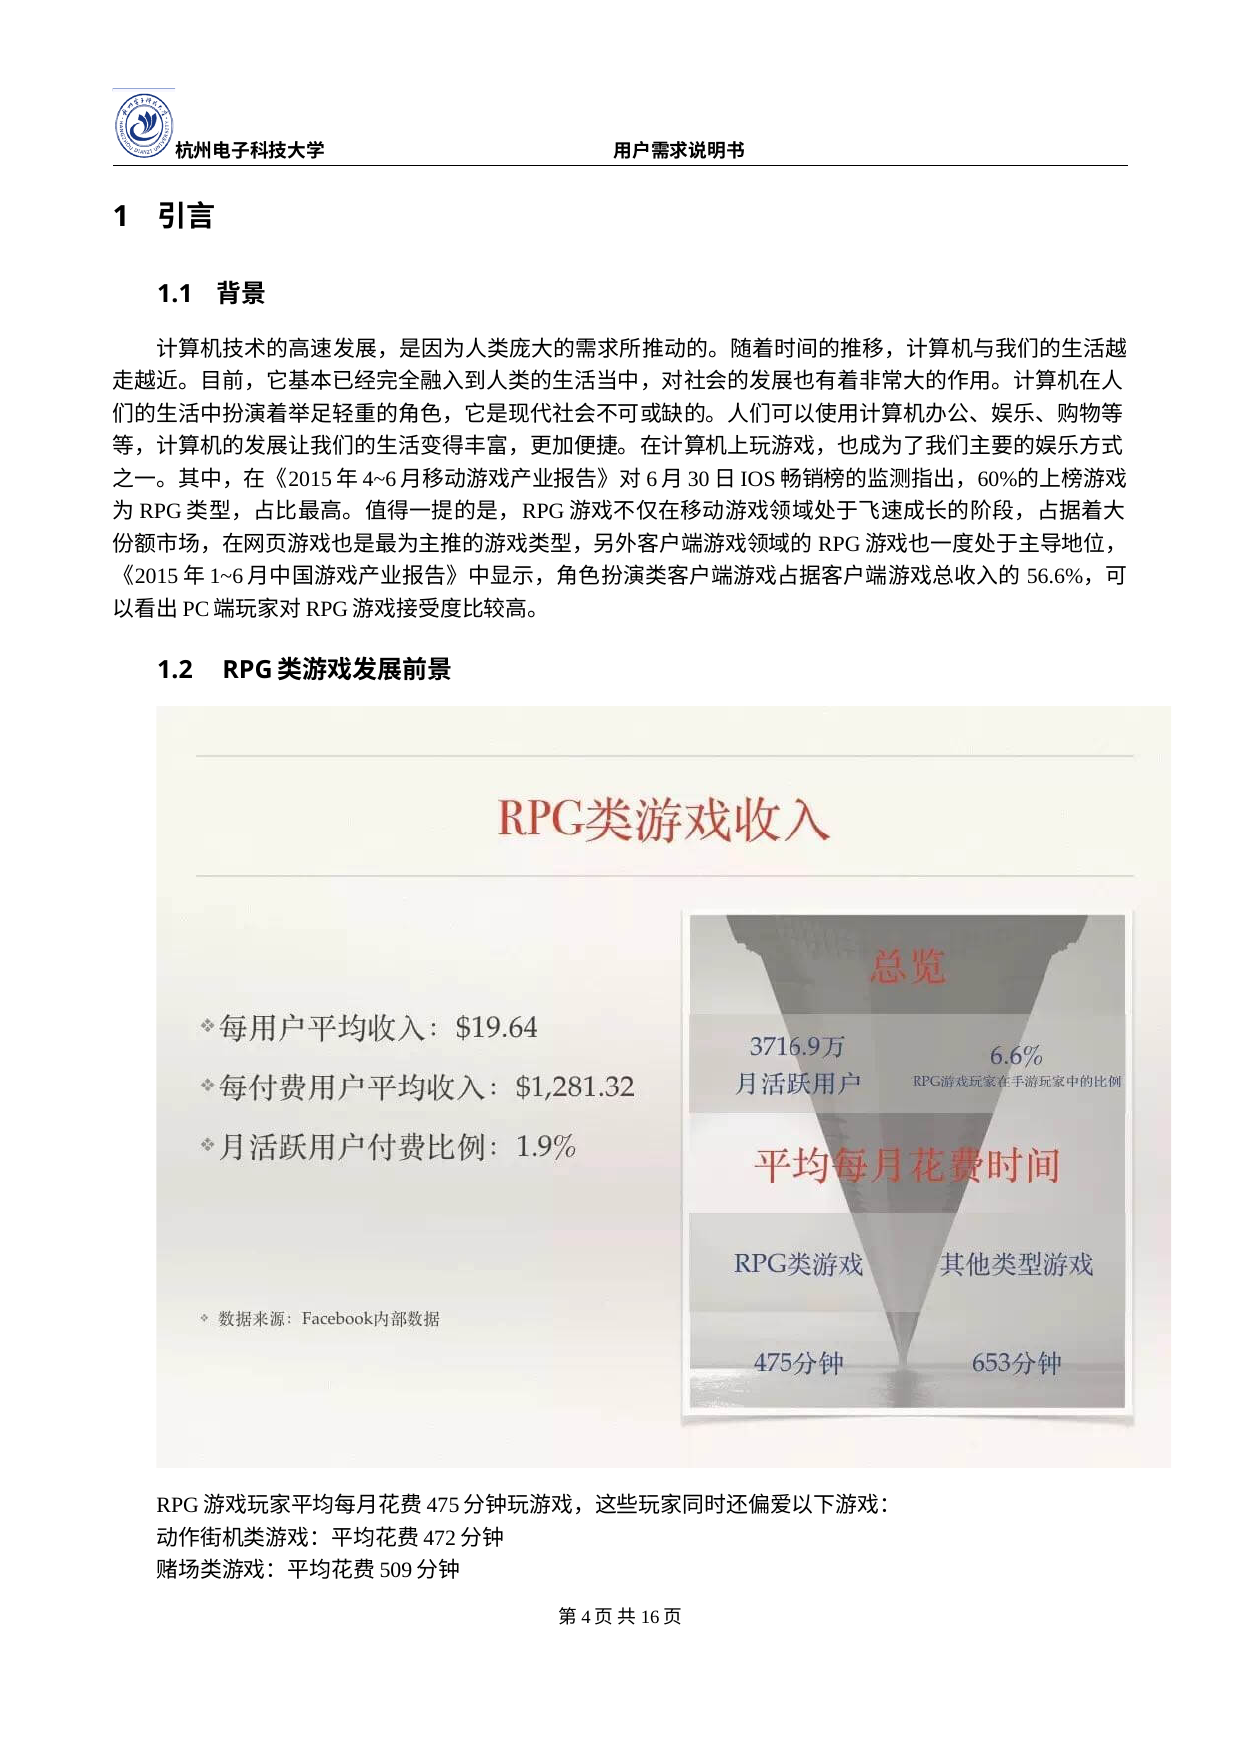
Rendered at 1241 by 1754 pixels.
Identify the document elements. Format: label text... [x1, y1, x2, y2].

subtitle 引言 [112, 182, 1128, 247]
picture [112, 88, 175, 158]
text RPG游戏玩家平均每月花费475分钟玩游戏，这些玩家同时还偏爱以下游戏： [112, 1487, 1128, 1519]
subtitle 背景 [157, 259, 1128, 324]
text 赌场类游戏：平均花费509分钟 [112, 1552, 1128, 1584]
subtitle RPG类游戏发展前景 [157, 635, 1128, 700]
text 动作街机类游戏：平均花费472分钟 [112, 1519, 1128, 1552]
picture [156, 706, 1172, 1468]
text 计算机技术的高速发展，是因为人类庞大的需求所推动的。随着时间的推移，计算机与我们的生活越走越近。目前，它基本已经完全融入到人类的生活当中，对社会的发展也有着非常大的作用。计算机在人们的生活中扮演着举足轻重的角色，它是现代社会不可或缺的。人们可以使用计算机办公、娱乐、购物等等，计算机的发展让我们的生活变得丰富，更加便捷。在计算机上玩游戏，也成为了我们主要的娱乐方式之一。其中，在《2015年4~6月移动游戏产业报告》对6月30日IOS畅销榜的监测指出，60%的上榜游戏为RPG类型，占比最高。值得一提的是，RPG游戏不仅在移动游戏领域处于飞速成长的阶段，占据着大份额市场，在网页游戏也是最为主推的游戏类型，另外客户端游戏领域的RPG游戏也一度处于主导地位，《2015年1~6月中国游戏产业报告》中显示，角色扮演类客户端游戏占据客户端游戏总收入的56.6%，可以看出PC端玩家对RPG游戏接受度比较高。 [112, 330, 1128, 623]
